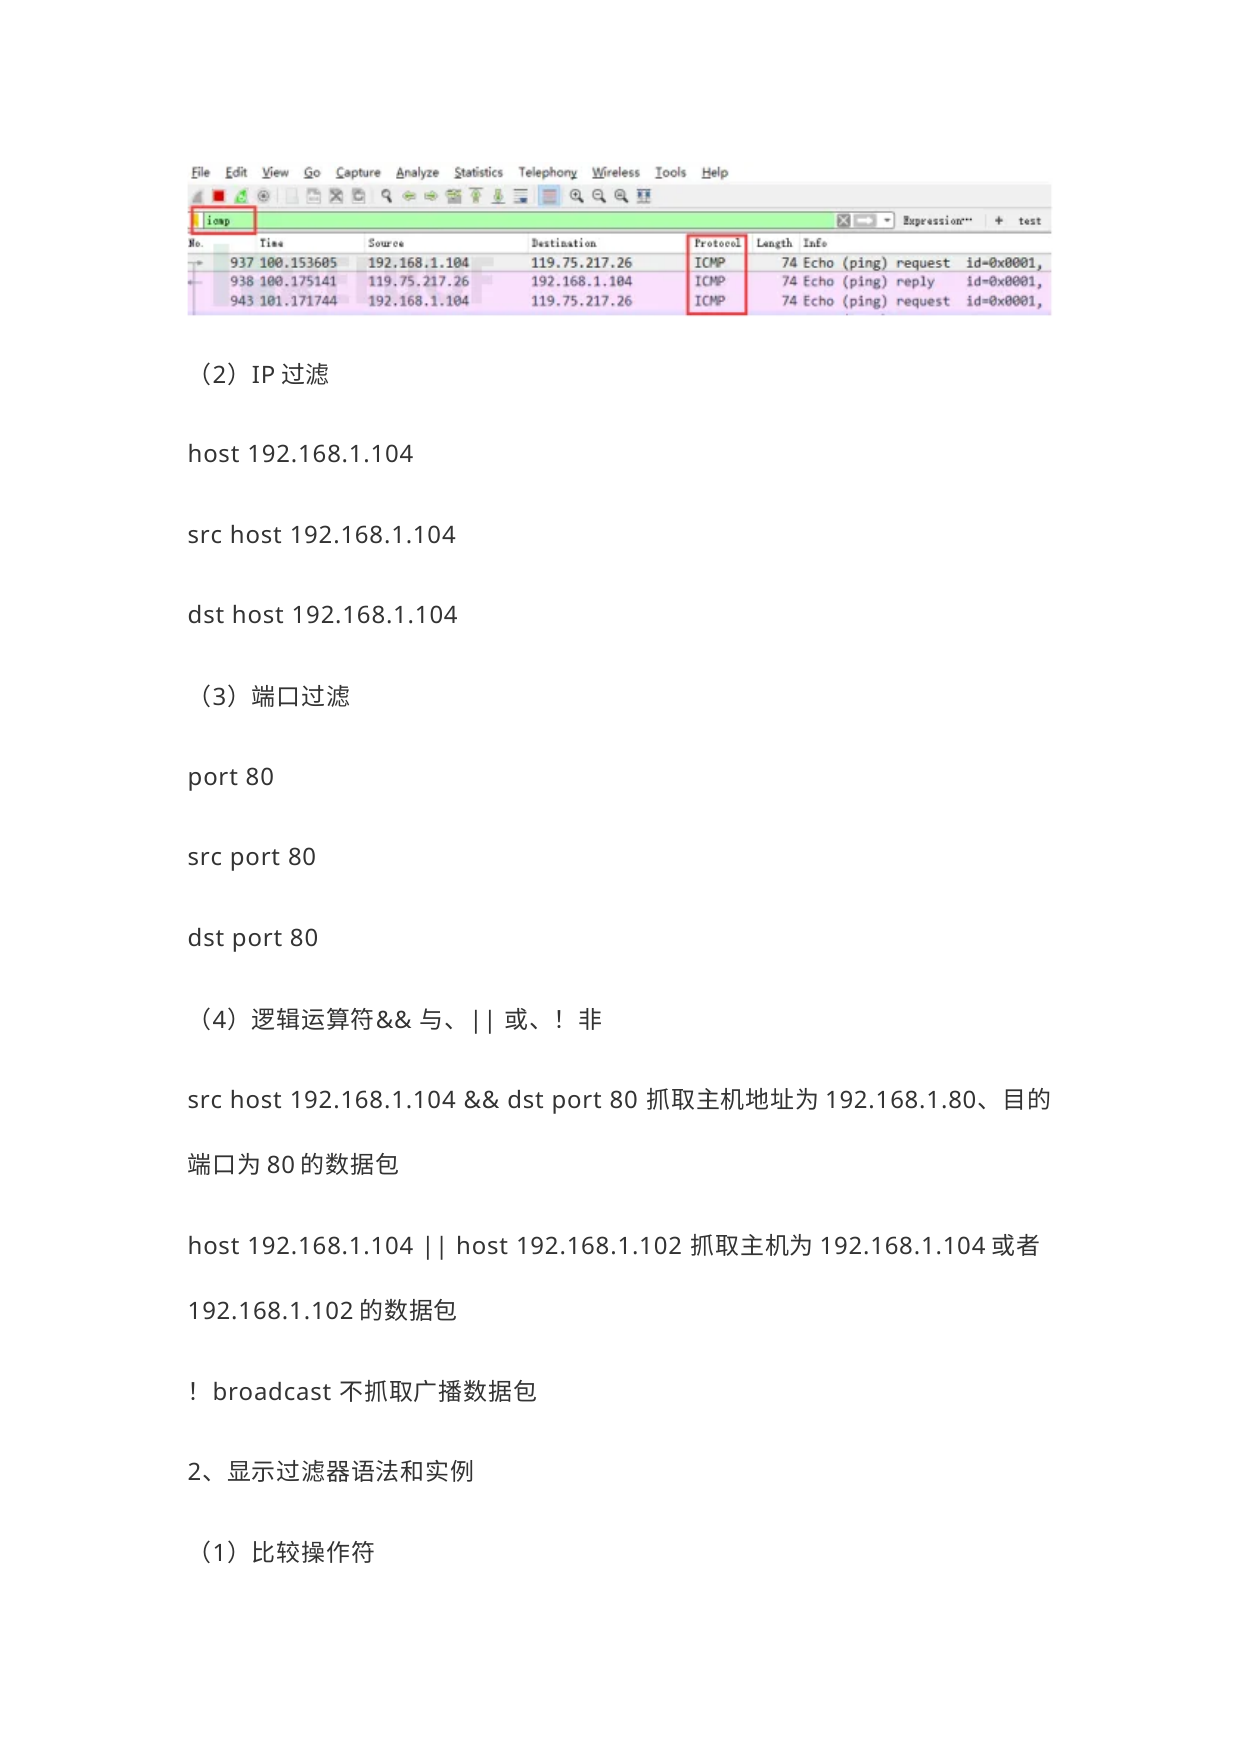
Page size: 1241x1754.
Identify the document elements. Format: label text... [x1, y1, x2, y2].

text src port 80 [187, 824, 1053, 889]
text 2、显示过滤器语法和实例 [187, 1438, 1053, 1503]
text host 192.168.1.104 || host 192.168.1.102 抓取主机为192.168.1.104或者192.168.1.102的数据包 [187, 1211, 1053, 1341]
text （3）端口过滤 [187, 663, 1053, 728]
text ！broadcast 不抓取广播数据包 [187, 1357, 1053, 1422]
picture [187, 162, 1053, 317]
text （2）IP过滤 [187, 340, 1053, 405]
text src host 192.168.1.104 && dst port 80 抓取主机地址为192.168.1.80、目的端口为80的数据包 [187, 1066, 1053, 1196]
text port 80 [187, 743, 1053, 808]
text dst host 192.168.1.104 [187, 582, 1053, 647]
text dst port 80 [187, 904, 1053, 969]
text （4）逻辑运算符&& 与、|| 或、！非 [187, 985, 1053, 1050]
text src host 192.168.1.104 [187, 501, 1053, 566]
text host 192.168.1.104 [187, 421, 1053, 486]
text （1）比较操作符 [187, 1518, 1053, 1583]
